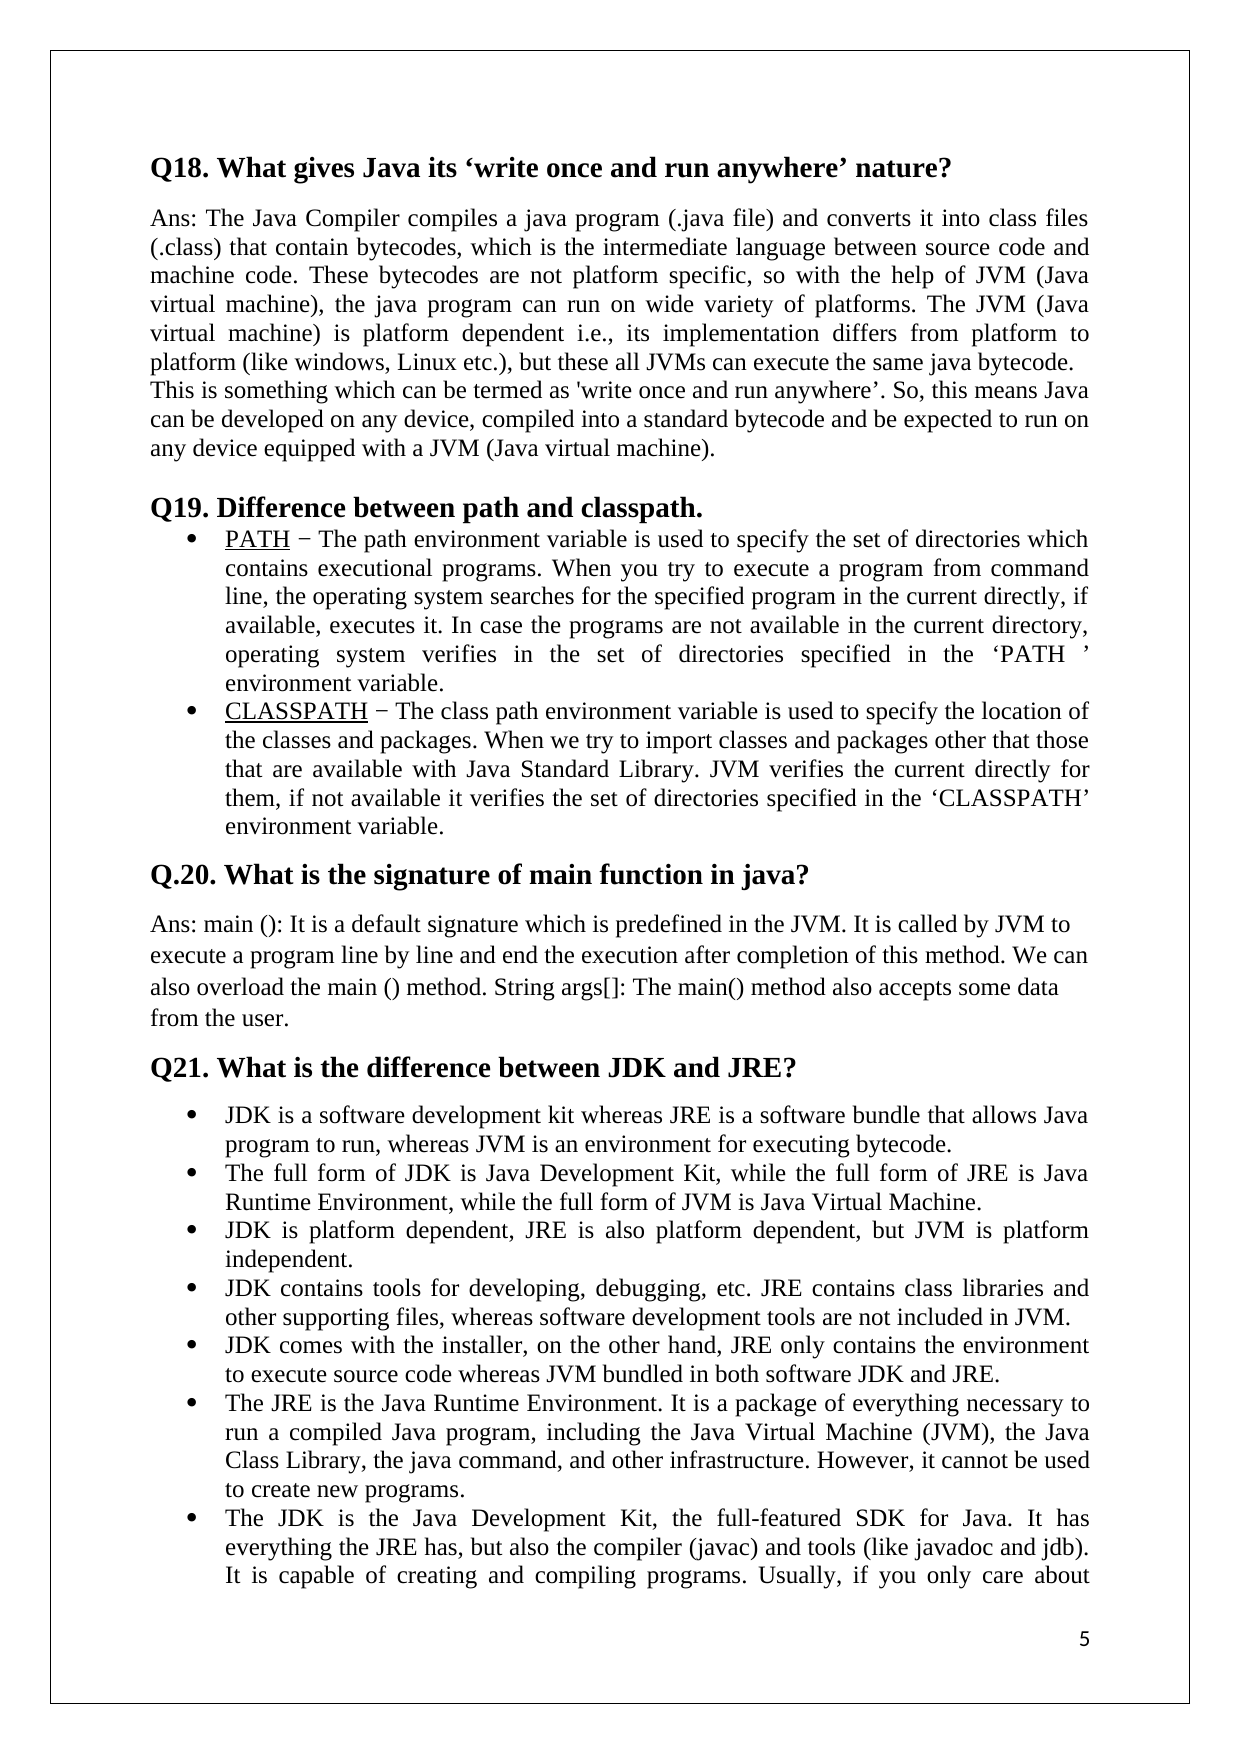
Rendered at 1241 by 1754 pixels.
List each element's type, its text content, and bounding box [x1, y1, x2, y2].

list CLASSPATH − The class path environment variable is used to specify the location of the classes and packages. When we try to import classes and packages other that those that are available with Java Standard Library. JVM verifies the current directly for them, if not available it verifies the set of directories specified in the ‘CLASSPATH’ environment variable. [187, 696, 1090, 840]
text Q.20. What is the signature of main function in java? [150, 857, 1090, 890]
list The JRE is the Java Runtime Environment. It is a package of everything necessary to run a compiled Java program, including the Java Virtual Machine (JVM), the Java Class Library, the java command, and other infrastructure. However, it cannot be used to create new programs. [187, 1388, 1090, 1503]
list JDK comes with the installer, on the other hand, JRE only contains the environment to execute source code whereas JVM bundled in both software JDK and JRE. [187, 1331, 1090, 1388]
list PATH − The path environment variable is used to specify the set of directories which contains executional programs. When you try to execute a program from command line, the operating system searches for the specified program in the current directly, if available, executes it. In case the programs are not available in the current directory, operating system verifies in the set of directories specified in the ‘PATH ’ environment variable. [187, 524, 1090, 696]
text Ans: main (): It is a default signature which is predefined in the JVM. It is called by JVM to execute a program line by line and end the execution after completion of this method. We can also overload the main () method. String args[]: The main() method also accepts some data from the user. [150, 909, 1090, 1031]
text This is something which can be termed as 'write once and run anywhere’. So, this means Java can be developed on any device, compiled into a standard bytecode and be expected to run on any device equipped with a JVM (Java virtual machine). [150, 375, 1090, 462]
list The full form of JDK is Java Development Kit, while the full form of JRE is Java Runtime Environment, while the full form of JVM is Java Virtual Machine. [187, 1158, 1090, 1216]
text Q21. What is the difference between JDK and JRE? [150, 1050, 1090, 1084]
list JDK is platform dependent, JRE is also platform dependent, but JVM is platform independent. [187, 1216, 1090, 1273]
text Ans: The Java Compiler compiles a java program (.java file) and converts it into class files (.class) that contain bytecodes, which is the intermediate language between source code and machine code. These bytecodes are not platform specific, so with the help of JVM (Java virtual machine), the java program can run on wide variety of platforms. The JVM (Java virtual machine) is platform dependent i.e., its implementation differs from platform to platform (like windows, Linux etc.), but these all JVMs can execute the same java bytecode. [150, 203, 1090, 375]
list JDK is a software development kit whereas JRE is a software bundle that allows Java program to run, whereas JVM is an environment for executing bytecode. [187, 1101, 1090, 1158]
text Q19. Difference between path and classpath. [150, 490, 1090, 524]
list JDK contains tools for developing, debugging, etc. JRE contains class libraries and other supporting files, whereas software development tools are not included in JVM. [187, 1273, 1090, 1331]
text Q18. What gives Java its ‘write once and run anywhere’ nature? [150, 150, 1090, 183]
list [187, 1503, 1090, 1589]
